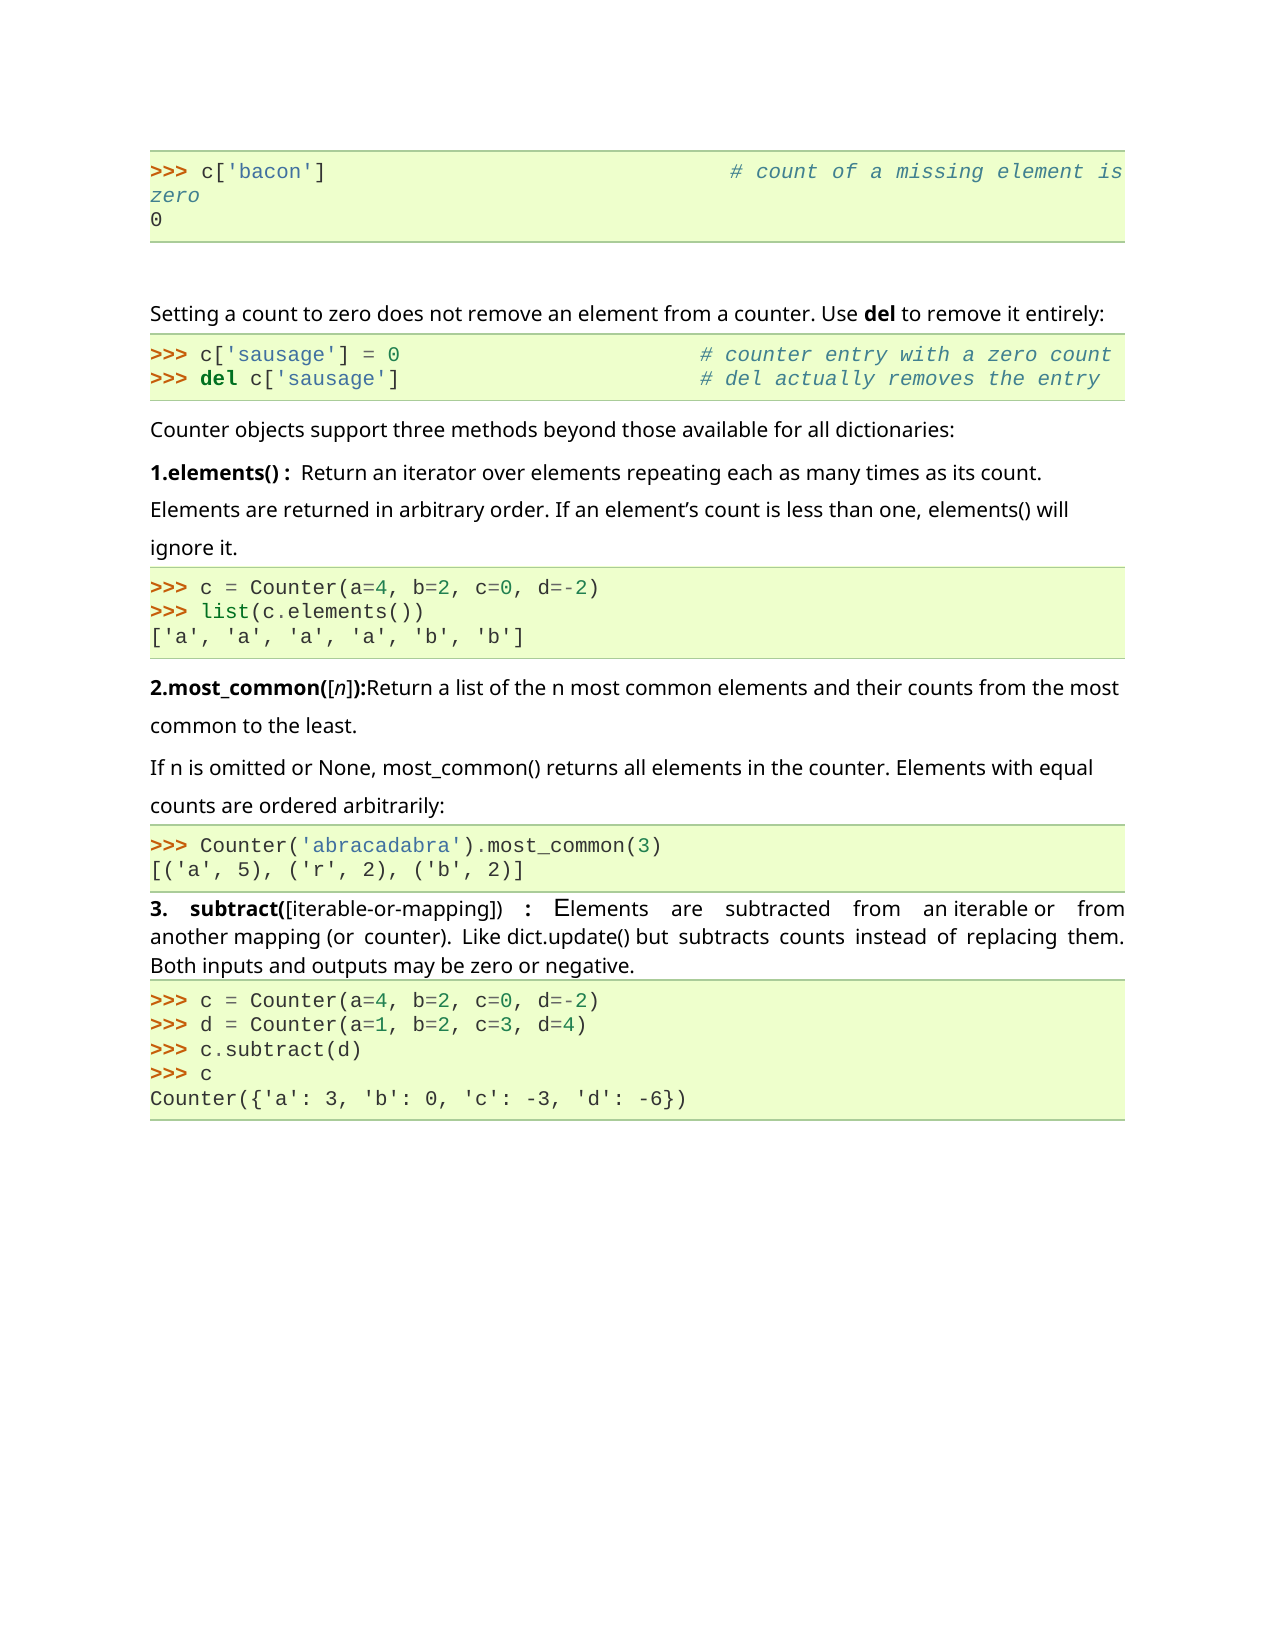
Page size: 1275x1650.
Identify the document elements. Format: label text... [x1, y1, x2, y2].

subtitle 1.elements() : Return an iterator over elements repeating each as many times as its count. Elements are returned in arbitrary order. If an element’s count is less than one, elements() will ignore it. [150, 449, 1120, 561]
text [('a', 5), ('r', 2), ('b', 2)] [150, 849, 1125, 891]
subtitle Setting a count to zero does not remove an element from a counter. Use del to remove it entirely: [150, 290, 1120, 328]
text ['a', 'a', 'a', 'a', 'b', 'b'] [150, 615, 1125, 658]
text >>> list(c.elements()) [150, 601, 1125, 615]
text >>> Counter('abracadabra').most_common(3) [150, 826, 1125, 849]
text Counter({'a': 3, 'b': 0, 'c': -3, 'd': -6}) [150, 1077, 1125, 1119]
text 0 [150, 199, 1125, 241]
text >>> c = Counter(a=4, b=2, c=0, d=-2) [150, 981, 1125, 1014]
text >>> del c['sausage'] # del actually removes the entry [150, 357, 1125, 400]
text >>> c.subtract(d) [150, 1038, 1125, 1062]
text 3. subtract([iterable-or-mapping]) : Elements are subtracted from an iterable or from another mapping (or counter). Like dict.update() but subtracts counts instead of replacing them. Both inputs and outputs may be zero or negative. [150, 893, 1125, 979]
text >>> c [150, 1062, 1125, 1077]
text >>> d = Counter(a=1, b=2, c=3, d=4) [150, 1014, 1125, 1038]
text >>> c = Counter(a=4, b=2, c=0, d=-2) [150, 568, 1125, 601]
text >>> c['bacon'] # count of a missing element is zero [150, 152, 1125, 199]
subtitle If n is omitted or None, most_common() returns all elements in the counter. Elements with equal counts are ordered arbitrarily: [150, 744, 1120, 819]
subtitle 2.most_common([n]):Return a list of the n most common elements and their counts from the most common to the least. [150, 664, 1120, 739]
subtitle Counter objects support three methods beyond those available for all dictionaries: [150, 406, 1120, 444]
text >>> c['sausage'] = 0 # counter entry with a zero count [150, 335, 1125, 357]
